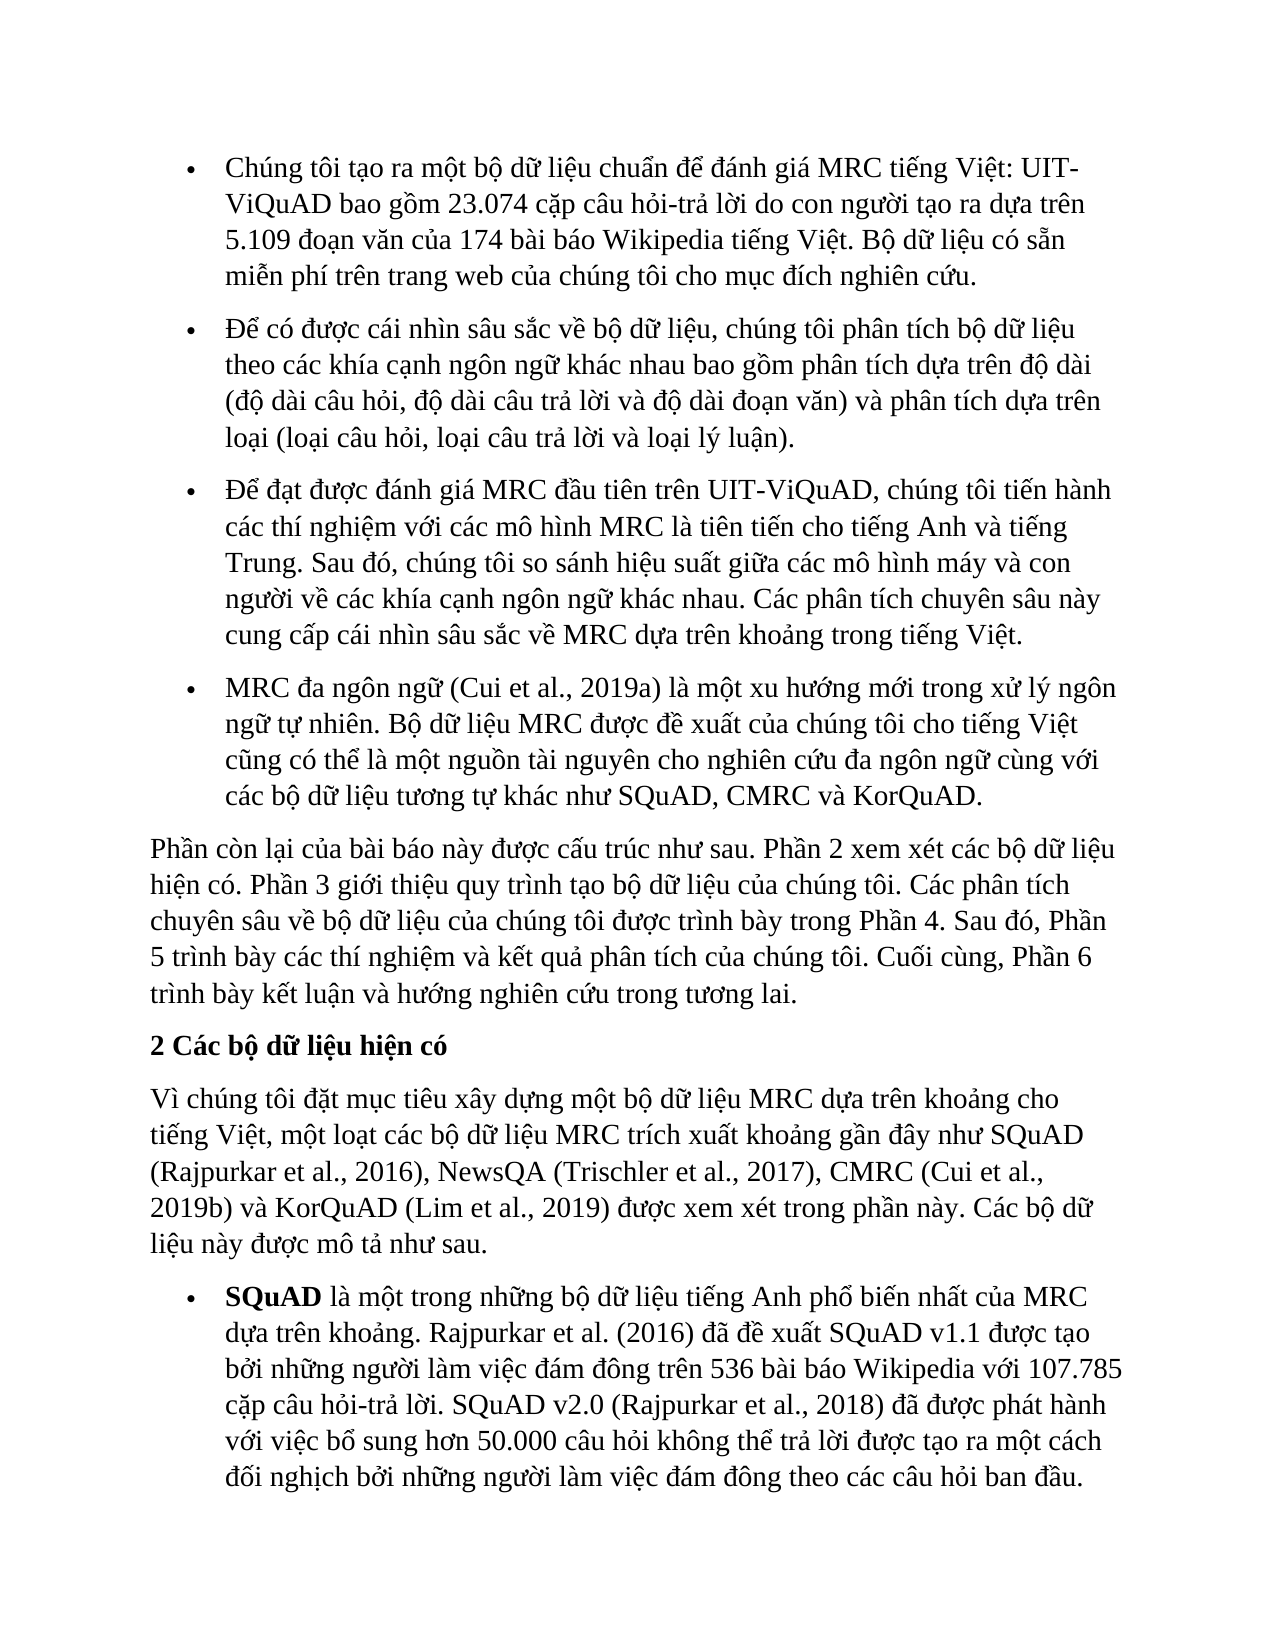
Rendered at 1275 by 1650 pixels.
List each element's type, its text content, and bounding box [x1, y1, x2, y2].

text Phần còn lại của bài báo này được cấu trúc như sau. Phần 2 xem xét các bộ dữ liệu hiện có. Phần 3 giới thiệu quy trình tạo bộ dữ liệu của chúng tôi. Các phân tích chuyên sâu về bộ dữ liệu của chúng tôi được trình bày trong Phần 4. Sau đó, Phần 5 trình bày các thí nghiệm và kết quả phân tích của chúng tôi. Cuối cùng, Phần 6 trình bày kết luận và hướng nghiên cứu trong tương lai. [150, 831, 1125, 1009]
list Để có được cái nhìn sâu sắc về bộ dữ liệu, chúng tôi phân tích bộ dữ liệu theo các khía cạnh ngôn ngữ khác nhau bao gồm phân tích dựa trên độ dài (độ dài câu hỏi, độ dài câu trả lời và độ dài đoạn văn) và phân tích dựa trên loại (loại câu hỏi, loại câu trả lời và loại lý luận). [187, 311, 1125, 453]
list Để đạt được đánh giá MRC đầu tiên trên UIT-ViQuAD, chúng tôi tiến hành các thí nghiệm với các mô hình MRC là tiên tiến cho tiếng Anh và tiếng Trung. Sau đó, chúng tôi so sánh hiệu suất giữa các mô hình máy và con người về các khía cạnh ngôn ngữ khác nhau. Các phân tích chuyên sâu này cung cấp cái nhìn sâu sắc về MRC dựa trên khoảng trong tiếng Việt. [187, 472, 1125, 651]
text 2 Các bộ dữ liệu hiện có [150, 1028, 1125, 1062]
text Vì chúng tôi đặt mục tiêu xây dựng một bộ dữ liệu MRC dựa trên khoảng cho tiếng Việt, một loạt các bộ dữ liệu MRC trích xuất khoảng gần đây như SQuAD (Rajpurkar et al., 2016), NewsQA (Trischler et al., 2017), CMRC (Cui et al., 2019b) và KorQuAD (Lim et al., 2019) được xem xét trong phần này. Các bộ dữ liệu này được mô tả như sau. [150, 1081, 1125, 1259]
list Chúng tôi tạo ra một bộ dữ liệu chuẩn để đánh giá MRC tiếng Việt: UIT-ViQuAD bao gồm 23.074 cặp câu hỏi-trả lời do con người tạo ra dựa trên 5.109 đoạn văn của 174 bài báo Wikipedia tiếng Việt. Bộ dữ liệu có sẵn miễn phí trên trang web của chúng tôi cho mục đích nghiên cứu. [187, 150, 1125, 292]
list MRC đa ngôn ngữ (Cui et al., 2019a) là một xu hướng mới trong xử lý ngôn ngữ tự nhiên. Bộ dữ liệu MRC được đề xuất của chúng tôi cho tiếng Việt cũng có thể là một nguồn tài nguyên cho nghiên cứu đa ngôn ngữ cùng với các bộ dữ liệu tương tự khác như SQuAD, CMRC và KorQuAD. [187, 670, 1125, 812]
list SQuAD là một trong những bộ dữ liệu tiếng Anh phổ biến nhất của MRC dựa trên khoảng. Rajpurkar et al. (2016) đã đề xuất SQuAD v1.1 được tạo bởi những người làm việc đám đông trên 536 bài báo Wikipedia với 107.785 cặp câu hỏi-trả lời. SQuAD v2.0 (Rajpurkar et al., 2018) đã được phát hành với việc bổ sung hơn 50.000 câu hỏi không thể trả lời được tạo ra một cách đối nghịch bởi những người làm việc đám đông theo các câu hỏi ban đầu. [187, 1279, 1125, 1493]
